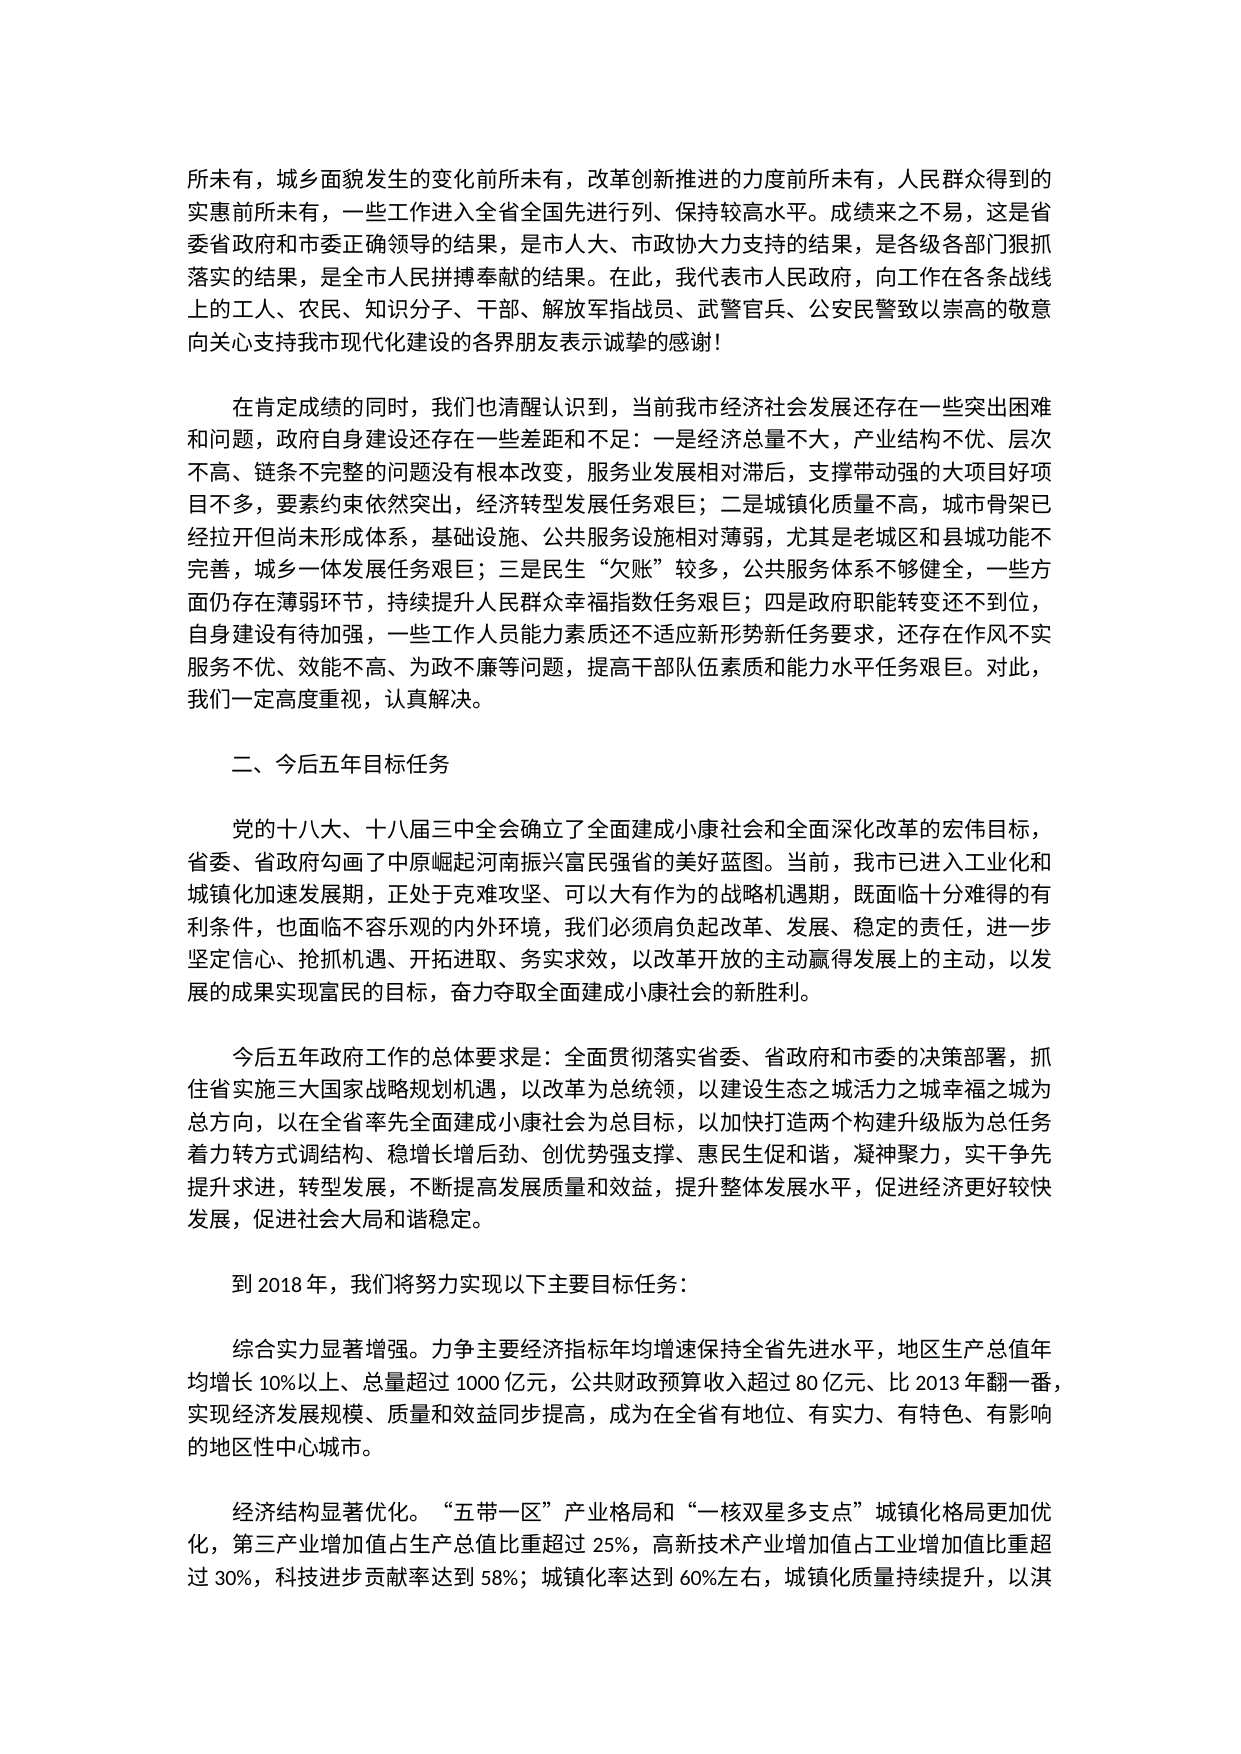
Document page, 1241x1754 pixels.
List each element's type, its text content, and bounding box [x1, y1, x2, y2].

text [187, 1494, 1053, 1592]
text 到2018年，我们将努力实现以下主要目标任务： [187, 1267, 1053, 1299]
text 党的十八大、十八届三中全会确立了全面建成小康社会和全面深化改革的宏伟目标，省委、省政府勾画了中原崛起河南振兴富民强省的美好蓝图。当前，我市已进入工业化和城镇化加速发展期，正处于克难攻坚、可以大有作为的战略机遇期，既面临十分难得的有利条件，也面临不容乐观的内外环境，我们必须肩负起改革、发展、稳定的责任，进一步坚定信心、抢抓机遇、开拓进取、务实求效，以改革开放的主动赢得发展上的主动，以发展的成果实现富民的目标，奋力夺取全面建成小康社会的新胜利。 [187, 812, 1053, 1007]
text 在肯定成绩的同时，我们也清醒认识到，当前我市经济社会发展还存在一些突出困难和问题，政府自身建设还存在一些差距和不足：一是经济总量不大，产业结构不优、层次不高、链条不完整的问题没有根本改变，服务业发展相对滞后，支撑带动强的大项目好项目不多，要素约束依然突出，经济转型发展任务艰巨；二是城镇化质量不高，城市骨架已经拉开但尚未形成体系，基础设施、公共服务设施相对薄弱，尤其是老城区和县城功能不完善，城乡一体发展任务艰巨；三是民生“欠账”较多，公共服务体系不够健全，一些方面仍存在薄弱环节，持续提升人民群众幸福指数任务艰巨；四是政府职能转变还不到位，自身建设有待加强，一些工作人员能力素质还不适应新形势新任务要求，还存在作风不实、服务不优、效能不高、为政不廉等问题，提高干部队伍素质和能力水平任务艰巨。对此，我们一定高度重视，认真解决。 [187, 389, 1053, 714]
text 综合实力显著增强。力争主要经济指标年均增速保持全省先进水平，地区生产总值年均增长10%以上、总量超过1000亿元，公共财政预算收入超过80亿元、比2013年翻一番，实现经济发展规模、质量和效益同步提高，成为在全省有地位、有实力、有特色、有影响的地区性中心城市。 [187, 1332, 1053, 1462]
text 二、今后五年目标任务 [187, 747, 1053, 779]
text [187, 162, 1053, 357]
text 今后五年政府工作的总体要求是：全面贯彻落实省委、省政府和市委的决策部署，抓住省实施三大国家战略规划机遇，以改革为总统领，以建设生态之城活力之城幸福之城为总方向，以在全省率先全面建成小康社会为总目标，以加快打造两个构建升级版为总任务，着力转方式调结构、稳增长增后劲、创优势强支撑、惠民生促和谐，凝神聚力，实干争先，提升求进，转型发展，不断提高发展质量和效益，提升整体发展水平，促进经济更好较快发展，促进社会大局和谐稳定。 [187, 1039, 1053, 1234]
